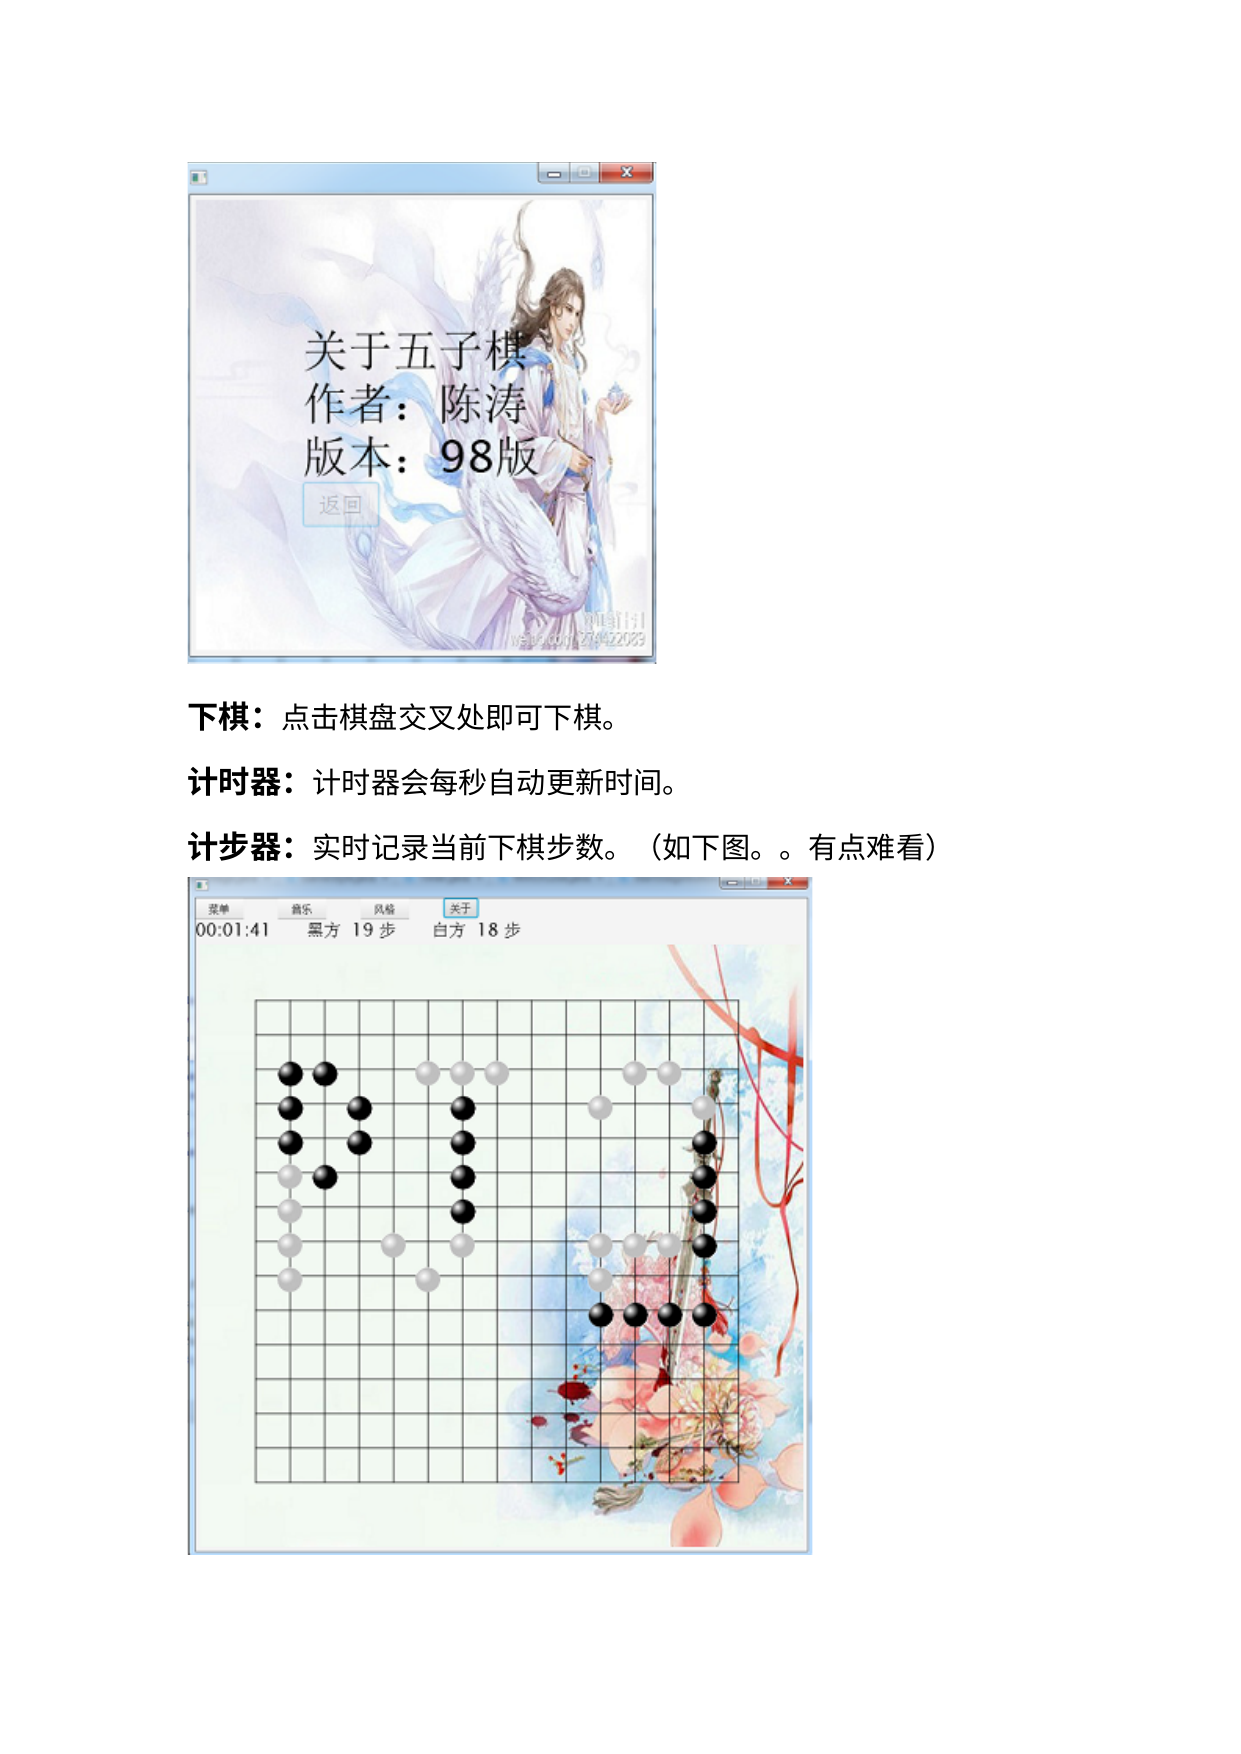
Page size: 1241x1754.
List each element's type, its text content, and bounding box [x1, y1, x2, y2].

picture [187, 162, 657, 664]
text 计步器：实时记录当前下棋步数。（如下图。。有点难看） [187, 812, 1053, 877]
text 计时器：计时器会每秒自动更新时间。 [187, 747, 1053, 812]
picture [187, 877, 813, 1555]
text 下棋：点击棋盘交叉处即可下棋。 [187, 682, 1053, 747]
